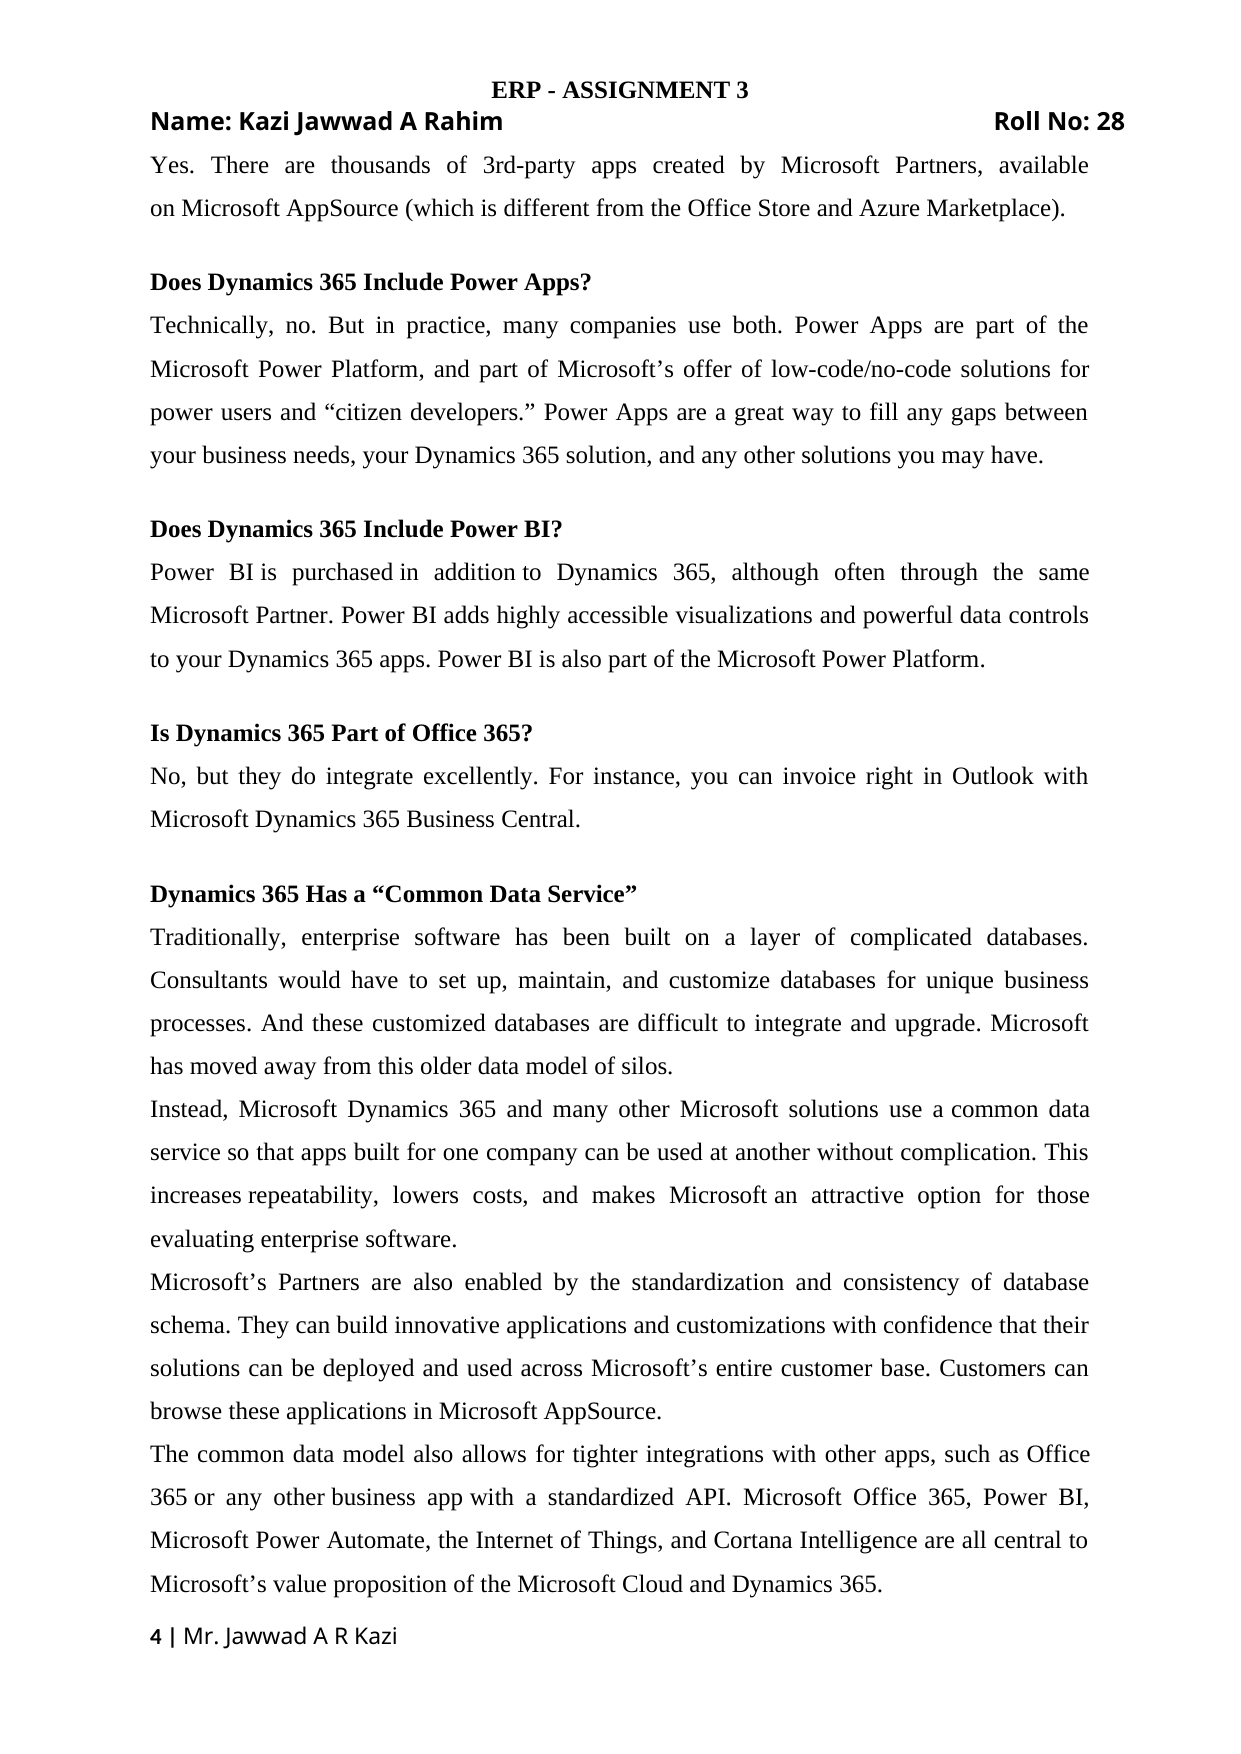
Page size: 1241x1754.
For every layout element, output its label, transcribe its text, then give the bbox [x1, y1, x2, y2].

text Yes. There are thousands of 3rd-party apps created by Microsoft Partners, available on Microsoft AppSource (which is different from the Office Store and Azure Marketplace). [150, 150, 1090, 222]
text Is Dynamics 365 Part of Office 365? [150, 718, 1090, 747]
text The common data model also allows for tighter integrations with other apps, such as Office 365 or any other business app with a standardized API. Microsoft Office 365, Power BI, Microsoft Power Automate, the Internet of Things, and Cortana Intelligence are all central to Microsoft’s value proposition of the Microsoft Cloud and Dynamics 365. [150, 1439, 1090, 1597]
text Dynamics 365 Has a “Common Data Service” [150, 879, 1090, 907]
text Traditionally, enterprise software has been built on a layer of complicated databases. Consultants would have to set up, maintain, and customize databases for unique business processes. And these customized databases are difficult to integrate and upgrade. Microsoft has moved away from this older data model of silos. [150, 922, 1090, 1080]
text No, but they do integrate excellently. For instance, you can invoice right in Outlook with Microsoft Dynamics 365 Business Central. [150, 761, 1090, 833]
text Instead, Microsoft Dynamics 365 and many other Microsoft solutions use a common data service so that apps built for one company can be used at another without complication. This increases repeatability, lowers costs, and makes Microsoft an attractive option for those evaluating enterprise software. [150, 1094, 1090, 1252]
text Microsoft’s Partners are also enabled by the standardization and consistency of database schema. They can build innovative applications and customizations with confidence that their solutions can be deployed and used across Microsoft’s entire customer base. Customers can browse these applications in Microsoft AppSource. [150, 1267, 1090, 1425]
text Technically, no. But in practice, many companies use both. Power Apps are part of the Microsoft Power Platform, and part of Microsoft’s offer of low-code/no-code solutions for power users and “citizen developers.” Power Apps are a great way to fill any gaps between your business needs, your Dynamics 365 solution, and any other solutions you may have. [150, 311, 1090, 469]
text Power BI is purchased in addition to Dynamics 365, although often through the same Microsoft Partner. Power BI adds highly accessible visualizations and powerful data controls to your Dynamics 365 apps. Power BI is also part of the Microsoft Power Platform. [150, 557, 1090, 672]
text Does Dynamics 365 Include Power BI? [150, 514, 1090, 543]
text Does Dynamics 365 Include Power Apps? [150, 267, 1090, 296]
